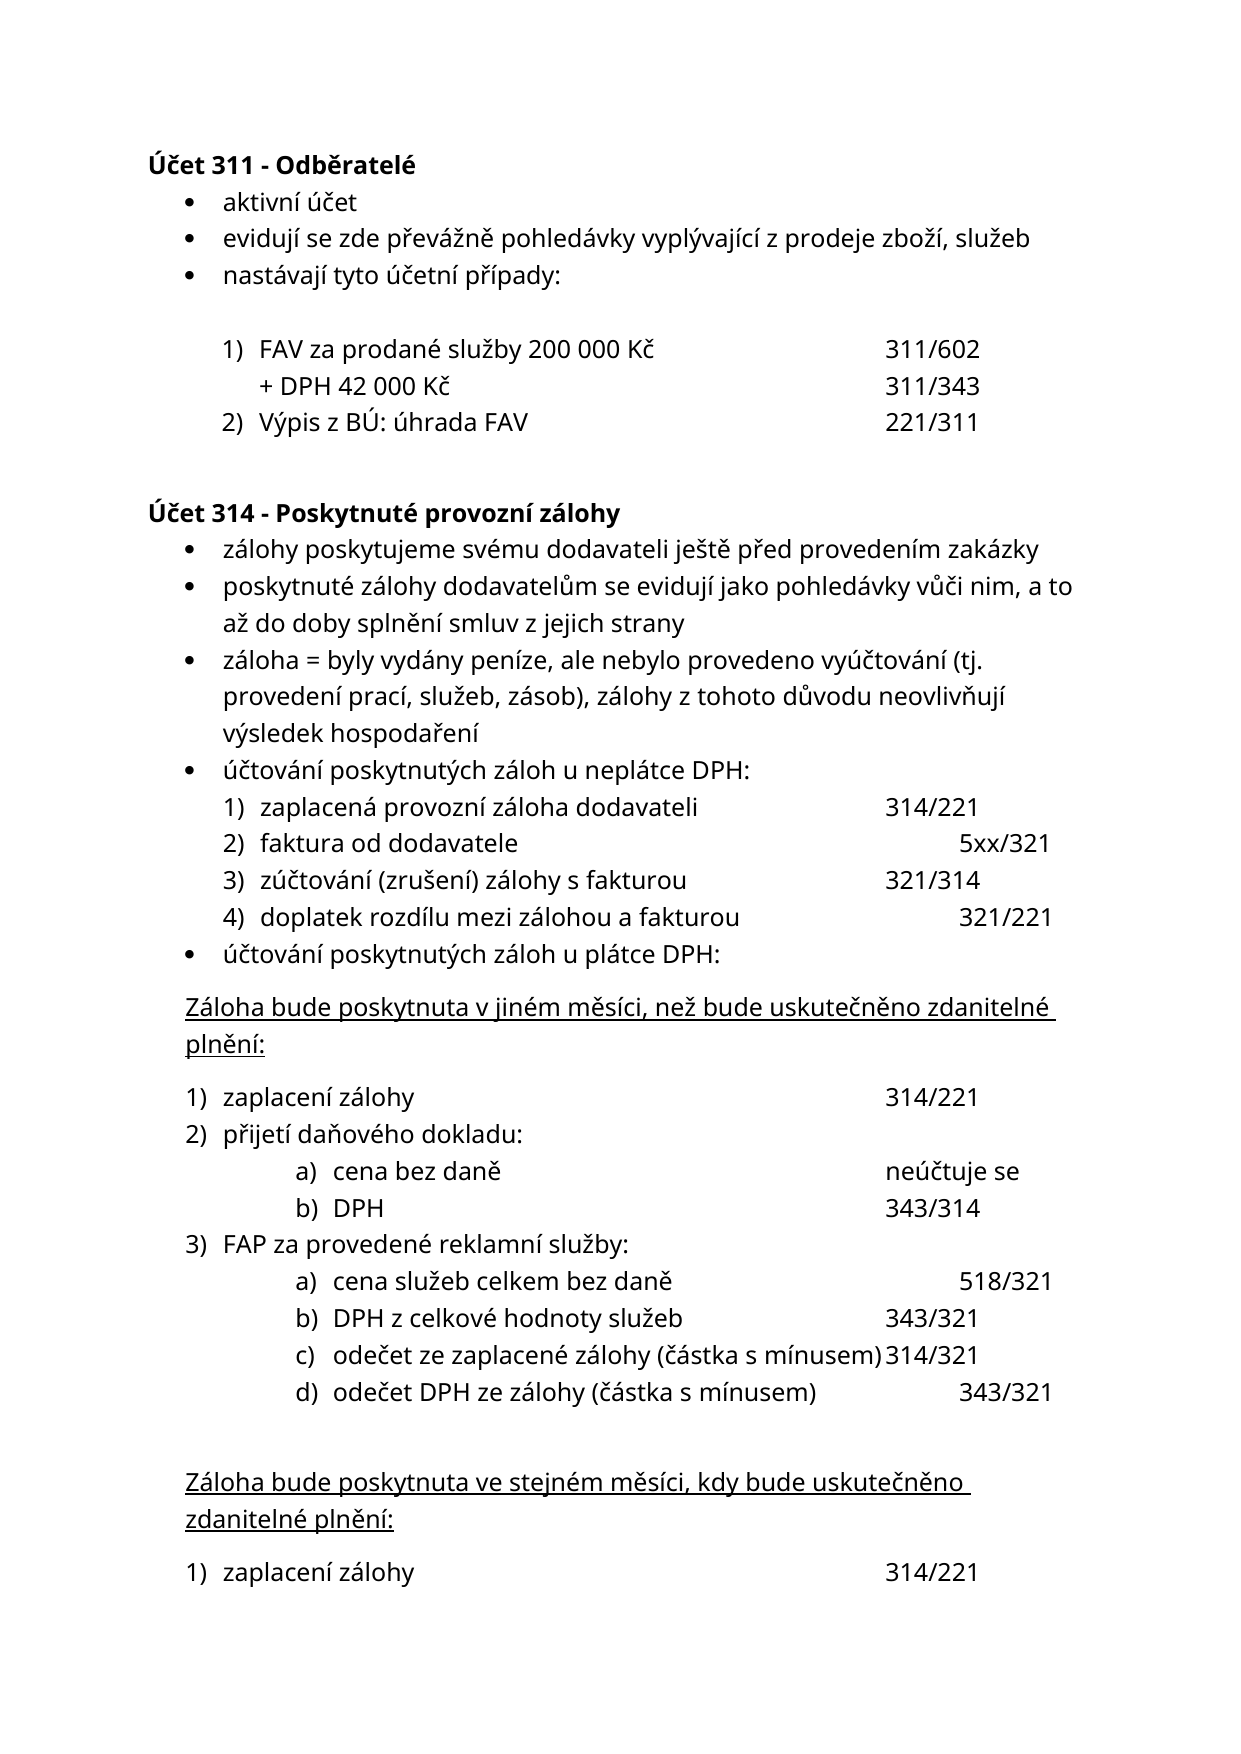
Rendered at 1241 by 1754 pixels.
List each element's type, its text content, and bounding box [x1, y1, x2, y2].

list zaplacení zálohy 314/221 [185, 1555, 1093, 1589]
list aktivní účet [185, 184, 1093, 218]
list + DPH 42 000 Kč 311/343 [259, 368, 1093, 402]
list účtování poskytnutých záloh u plátce DPH: [185, 936, 1093, 971]
list odečet DPH ze zálohy (částka s mínusem) 343/321 [295, 1374, 1093, 1408]
list FAP za provedené reklamní služby: [185, 1227, 1093, 1261]
list záloha = byly vydány peníze, ale nebylo provedeno vyúčtování (tj. provedení prací, služeb, zásob), zálohy z tohoto důvodu neovlivňují výsledek hospodaření [185, 642, 1093, 750]
list odečet ze zaplacené zálohy (částka s mínusem) 314/321 [295, 1337, 1093, 1372]
list cena bez daně neúčtuje se [295, 1154, 1093, 1188]
text Účet 311 - Odběratelé [148, 148, 1093, 182]
list DPH z celkové hodnoty služeb 343/321 [295, 1301, 1093, 1335]
list zaplacení zálohy 314/221 [185, 1080, 1093, 1114]
list účtování poskytnutých záloh u neplátce DPH: [185, 753, 1093, 787]
list přijetí daňového dokladu: [185, 1117, 1093, 1151]
list DPH 343/314 [295, 1190, 1093, 1224]
list nastávají tyto účetní případy: [185, 258, 1093, 292]
list FAV za prodané služby 200 000 Kč 311/602 [221, 331, 1093, 366]
text Záloha bude poskytnuta ve stejném měsíci, kdy bude uskutečněno zdanitelné plnění: [185, 1464, 1093, 1535]
list poskytnuté zálohy dodavatelům se evidují jako pohledávky vůči nim, a to až do doby splnění smluv z jejich strany [185, 569, 1093, 639]
list evidují se zde převážně pohledávky vyplývající z prodeje zboží, služeb [185, 221, 1093, 255]
list doplatek rozdílu mezi zálohou a fakturou 321/221 [223, 900, 1093, 934]
list faktura od dodavatele 5xx/321 [223, 826, 1093, 860]
list zúčtování (zrušení) zálohy s fakturou 321/314 [223, 863, 1093, 897]
list cena služeb celkem bez daně 518/321 [295, 1264, 1093, 1298]
list zaplacená provozní záloha dodavateli 314/221 [223, 789, 1093, 823]
list zálohy poskytujeme svému dodavateli ještě před provedením zakázky [185, 532, 1093, 566]
list Výpis z BÚ: úhrada FAV 221/311 [221, 405, 1093, 439]
text Záloha bude poskytnuta v jiném měsíci, než bude uskutečněno zdanitelné plnění: [185, 990, 1093, 1061]
text Účet 314 - Poskytnuté provozní zálohy [148, 495, 1093, 529]
